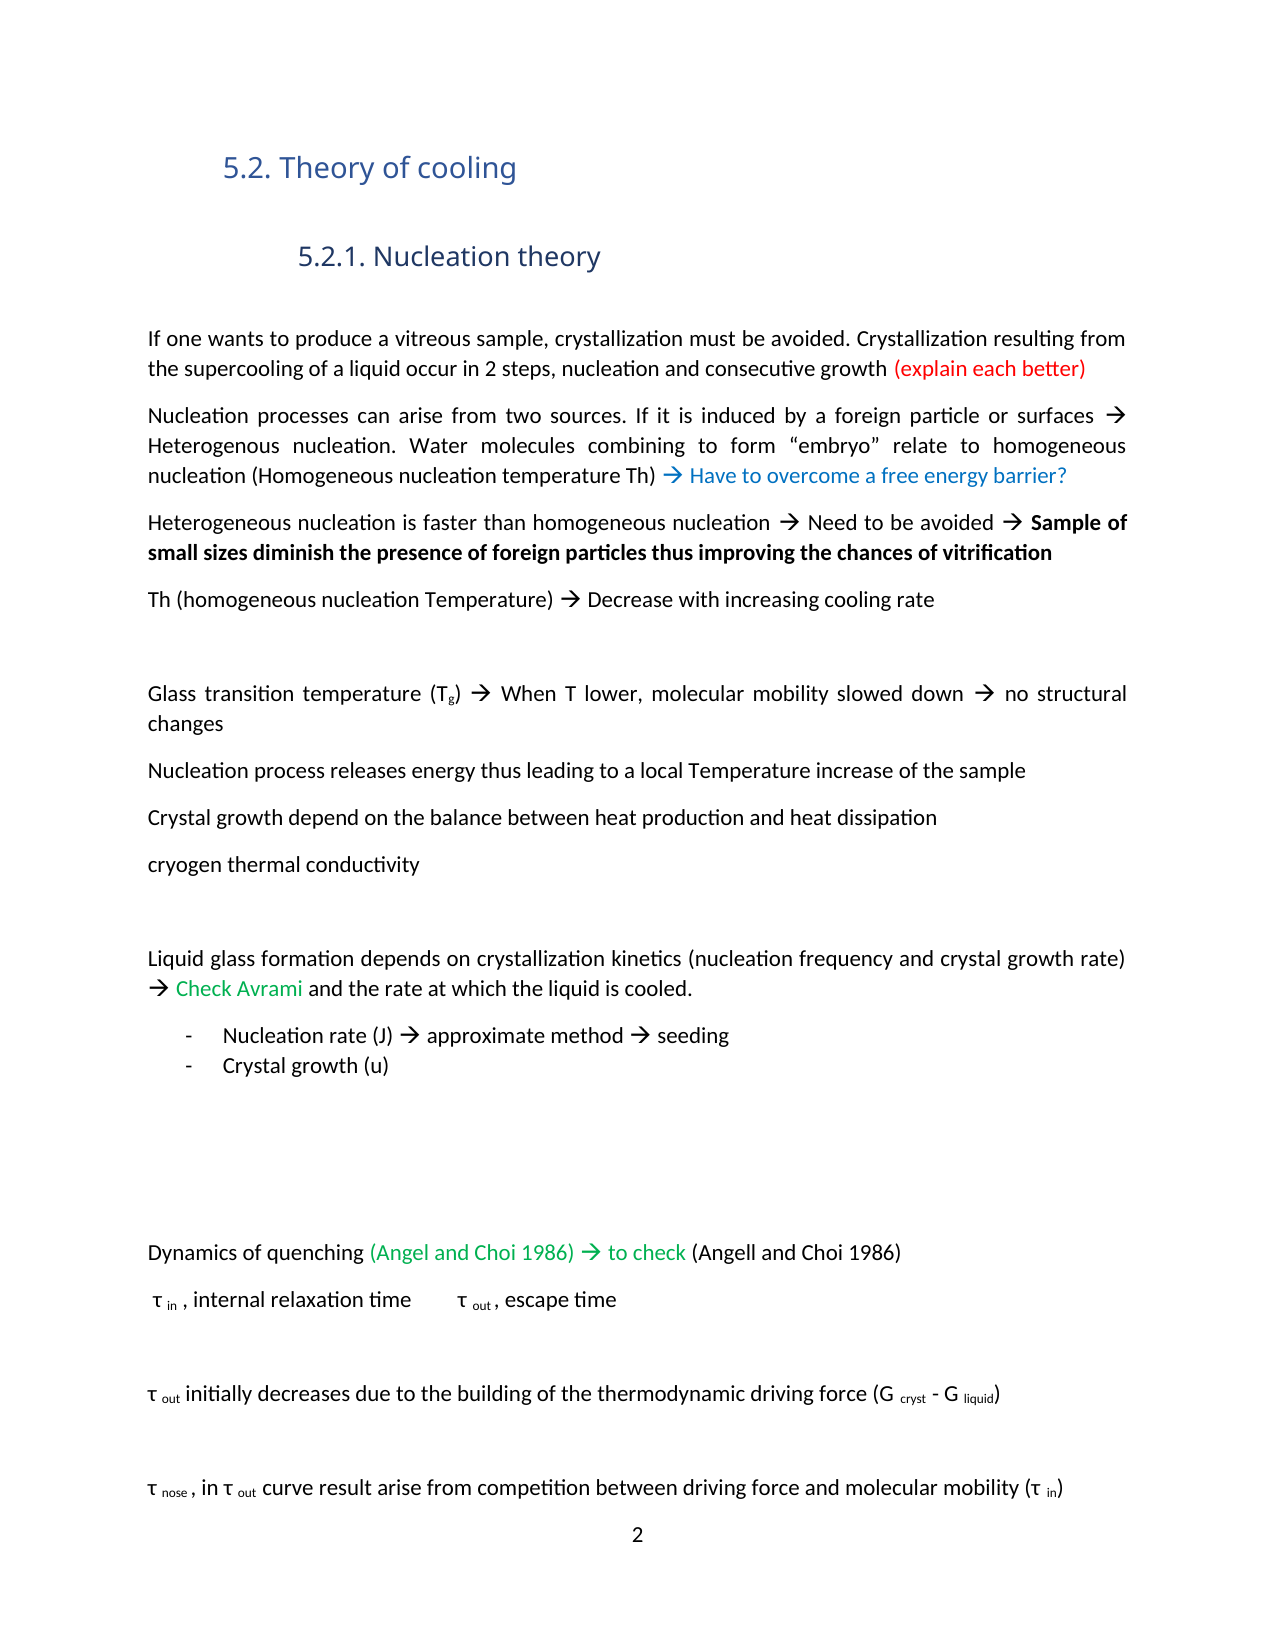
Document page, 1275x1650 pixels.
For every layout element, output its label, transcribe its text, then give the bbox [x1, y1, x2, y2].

text τ nose , in τ out curve result arise from competition between driving force and molecular mobility (τ in) [148, 1473, 1127, 1501]
text τ in , internal relaxation time τ out , escape time [148, 1285, 1127, 1313]
list Crystal growth (u) [185, 1051, 1127, 1079]
text Nucleation process releases energy thus leading to a local Temperature increase of the sample [148, 756, 1127, 784]
text Nucleation processes can arise from two sources. If it is induced by a foreign particle or surfaces Heterogenous nucleation. Water molecules combining to form “embryo” relate to homogeneous nucleation (Homogeneous nucleation temperature Th) Have to overcome a free energy barrier? [148, 401, 1127, 489]
list Nucleation rate (J) approximate method seeding [185, 1021, 1127, 1049]
text Heterogeneous nucleation is faster than homogeneous nucleation Need to be avoided Sample of small sizes diminish the presence of foreign particles thus improving the chances of vitrification [148, 508, 1127, 567]
text Th (homogeneous nucleation Temperature) Decrease with increasing cooling rate [148, 585, 1127, 613]
text cryogen thermal conductivity [148, 850, 1127, 878]
text Dynamics of quenching (Angel and Choi 1986) to check (Angell and Choi 1986) [148, 1238, 1127, 1267]
text If one wants to produce a vitreous sample, crystallization must be avoided. Crystallization resulting from the supercooling of a liquid occur in 2 steps, nucleation and consecutive growth (explain each better) [148, 324, 1127, 382]
text Crystal growth depend on the balance between heat production and heat dissipation [148, 803, 1127, 831]
subtitle 5.2. Theory of cooling [148, 148, 1127, 187]
text Liquid glass formation depends on crystallization kinetics (nucleation frequency and crystal growth rate) Check Avrami and the rate at which the liquid is cooled. [148, 944, 1127, 1002]
text τ out initially decreases due to the building of the thermodynamic driving force (G cryst - G liquid) [148, 1379, 1127, 1407]
text Glass transition temperature (Tg) When T lower, molecular mobility slowed down no structural changes [148, 679, 1127, 737]
subtitle 5.2.1. Nucleation theory [223, 237, 1127, 274]
